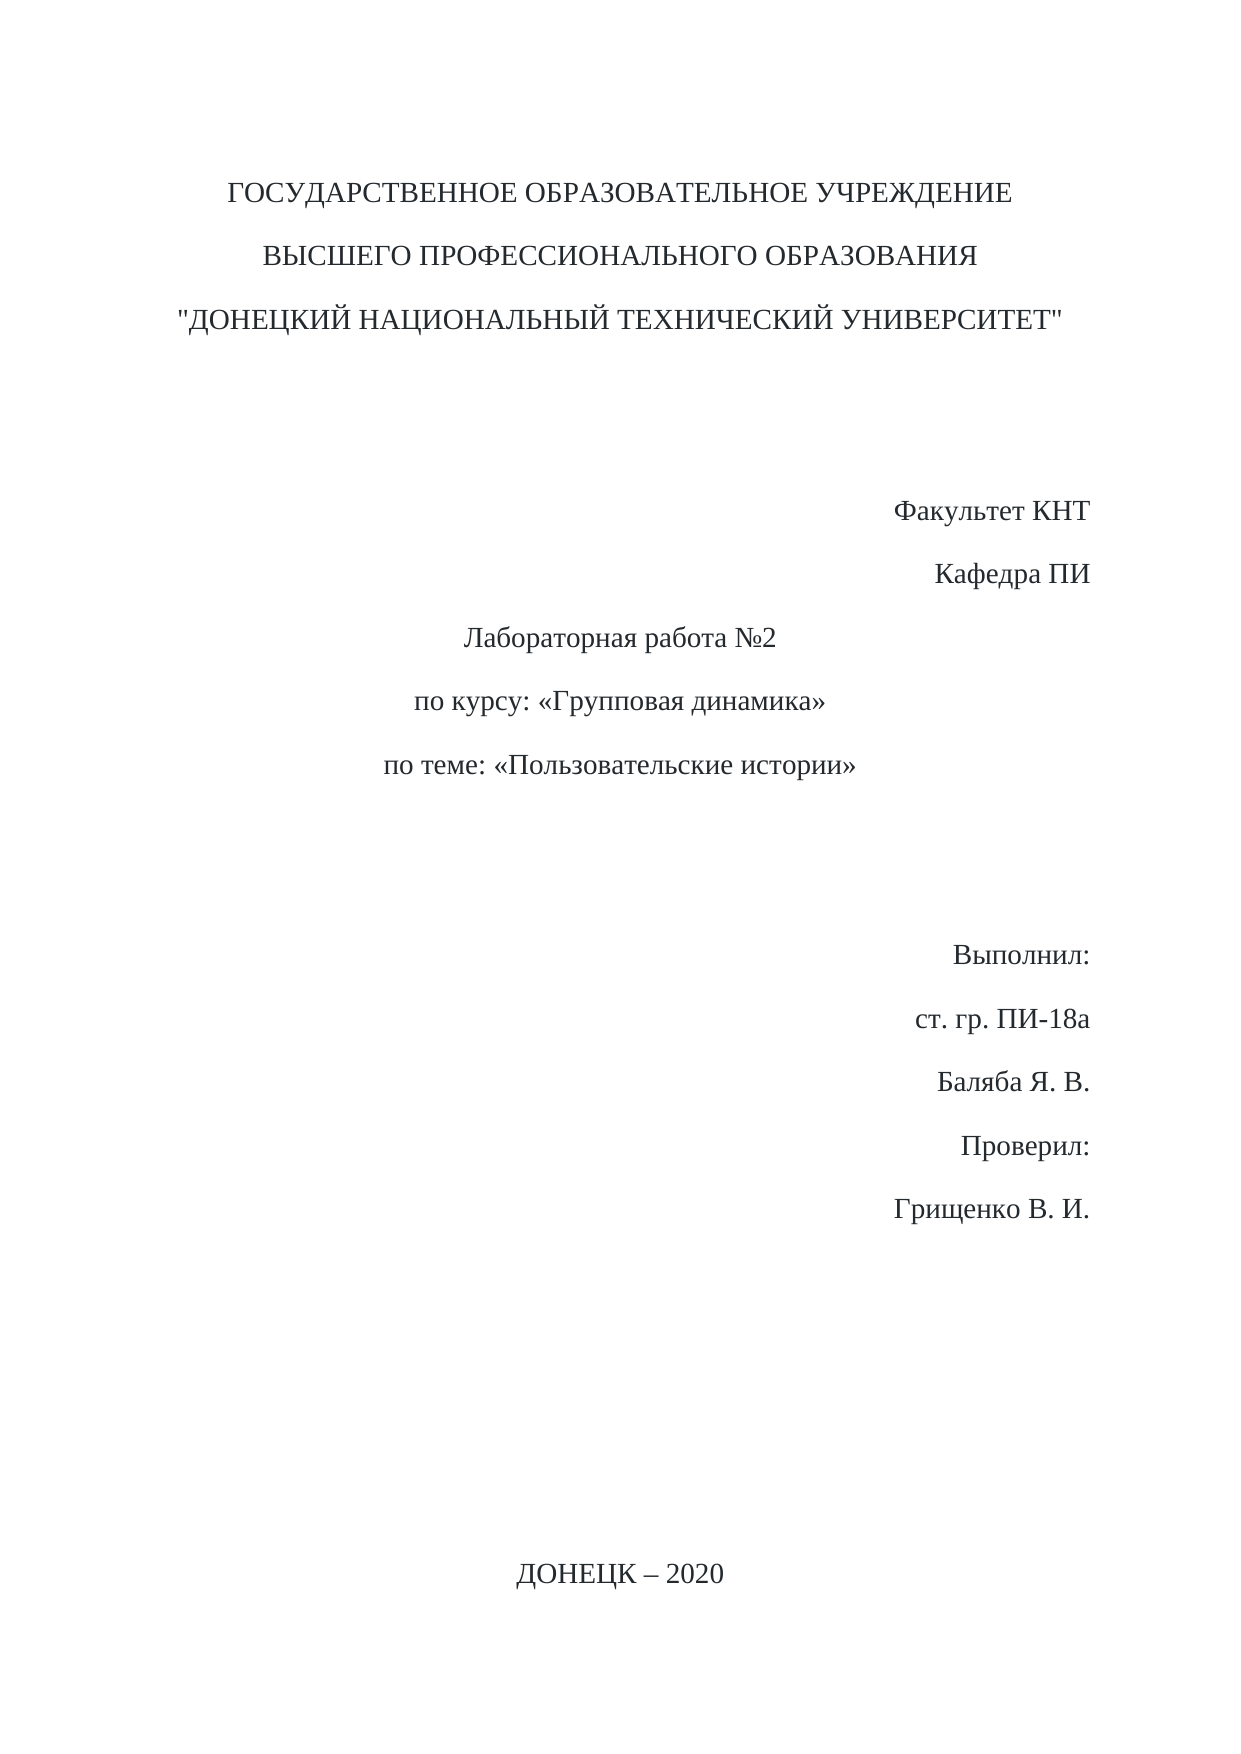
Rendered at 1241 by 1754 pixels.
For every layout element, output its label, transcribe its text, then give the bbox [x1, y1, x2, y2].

text Баляба Я. В. [150, 1064, 1090, 1098]
text "ДОНЕЦКИЙ НАЦИОНАЛЬНЫЙ ТЕХНИЧЕСКИЙ УНИВЕРСИТЕТ" [150, 302, 1090, 336]
text ГОСУДАРСТВЕННОЕ ОБРАЗОВАТЕЛЬНОЕ УЧРЕЖДЕНИЕ [150, 175, 1090, 208]
text Кафедра ПИ [150, 556, 1090, 590]
text по теме: «Пользовательские истории» [150, 747, 1090, 780]
text Выполнил: [150, 937, 1090, 971]
text Проверил: [150, 1128, 1090, 1162]
text ДОНЕЦК – 2020 [150, 1556, 1090, 1590]
text Факультет КНТ [150, 493, 1090, 526]
text ст. гр. ПИ-18а [150, 1001, 1090, 1034]
text ВЫСШЕГО ПРОФЕССИОНАЛЬНОГО ОБРАЗОВАНИЯ [150, 238, 1090, 272]
text Лабораторная работа №2 [150, 620, 1090, 653]
text по курсу: «Групповая динамика» [150, 683, 1090, 717]
text Грищенко В. И. [150, 1192, 1090, 1225]
